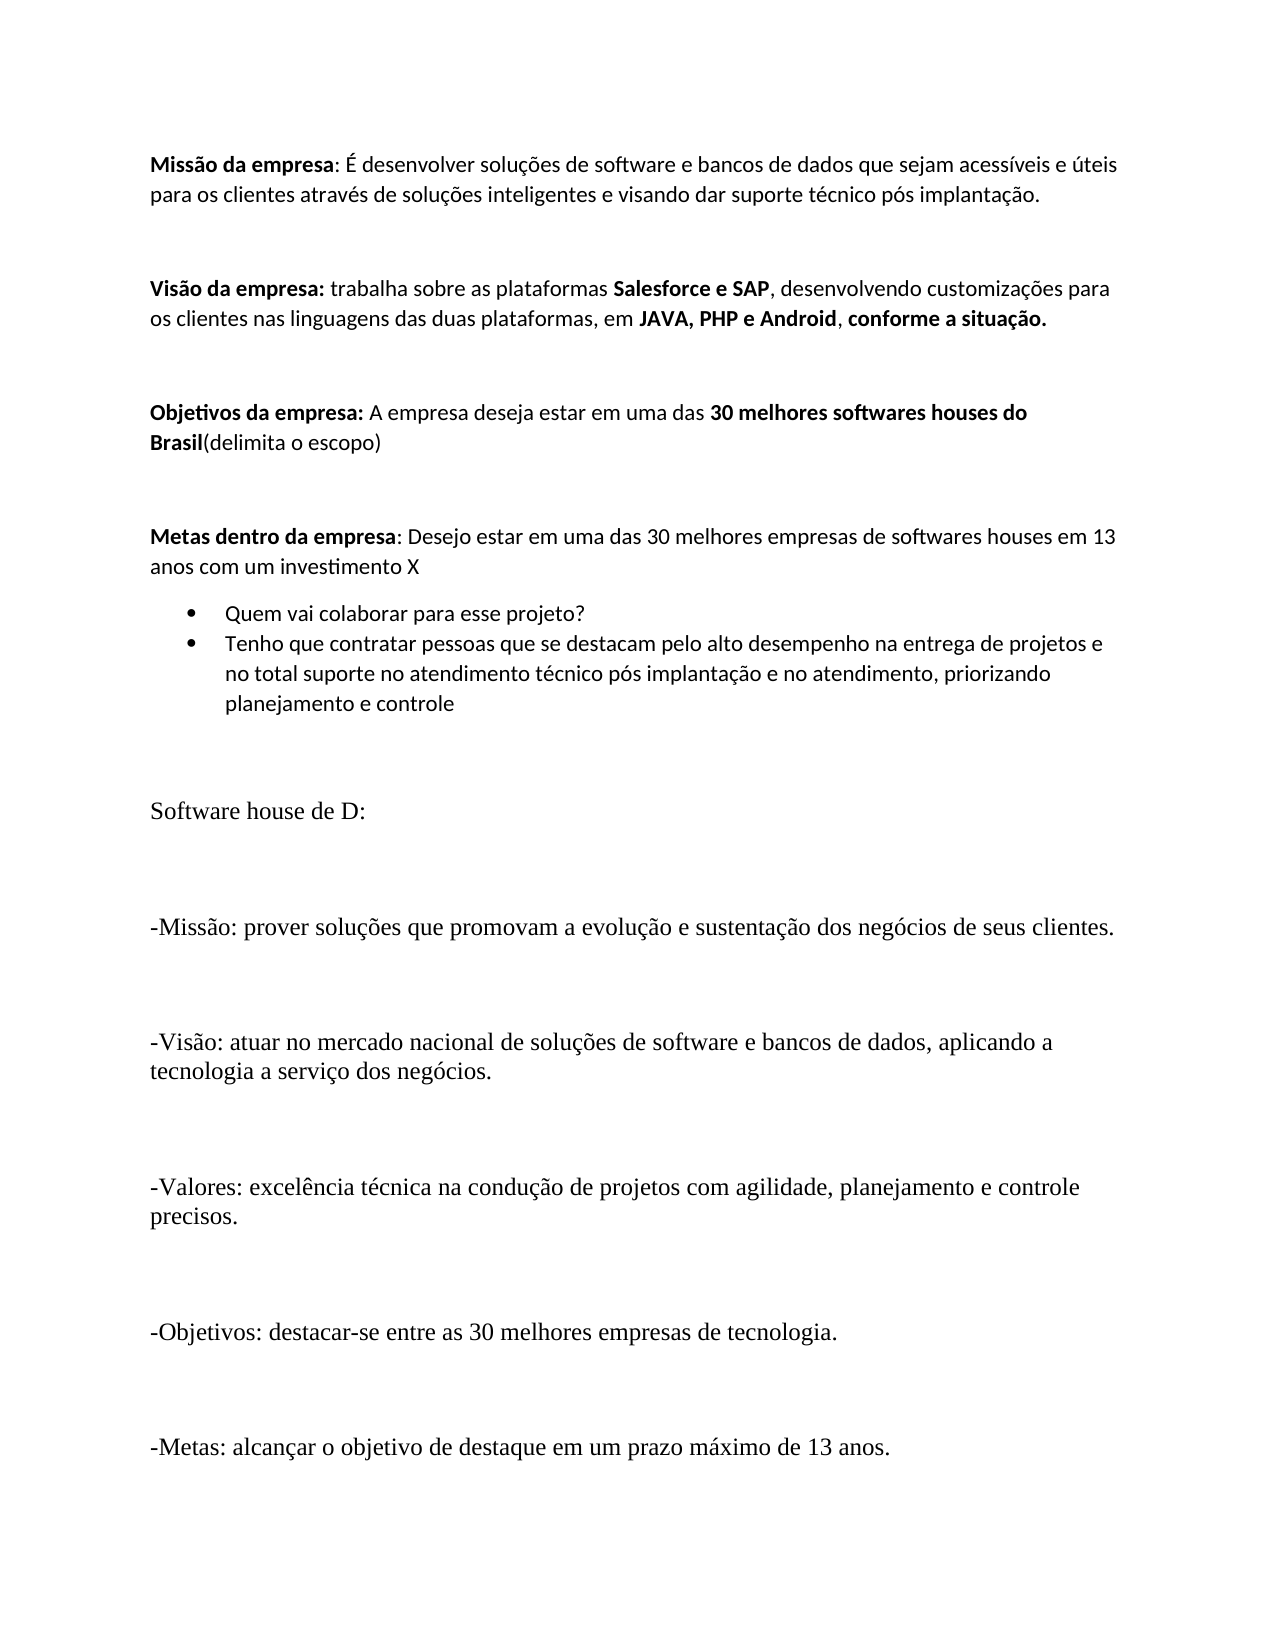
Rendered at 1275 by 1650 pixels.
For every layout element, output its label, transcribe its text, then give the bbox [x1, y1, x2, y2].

text -Objetivos: destacar-se entre as 30 melhores empresas de tecnologia. [150, 1317, 1125, 1345]
text Visão da empresa: trabalha sobre as plataformas Salesforce e SAP, desenvolvendo customizações para os clientes nas linguagens das duas plataformas, em JAVA, PHP e Android, conforme a situação. [150, 274, 1125, 332]
text -Valores: excelência técnica na condução de projetos com agilidade, planejamento e controle precisos. [150, 1172, 1125, 1229]
text Missão da empresa: É desenvolver soluções de software e bancos de dados que sejam acessíveis e úteis para os clientes através de soluções inteligentes e visando dar suporte técnico pós implantação. [150, 150, 1125, 208]
list Tenho que contratar pessoas que se destacam pelo alto desempenho na entrega de projetos e no total suporte no atendimento técnico pós implantação e no atendimento, priorizando planejamento e controle [187, 629, 1125, 718]
text -Metas: alcançar o objetivo de destaque em um prazo máximo de 13 anos. [150, 1432, 1125, 1461]
text Software house de D: [150, 796, 1125, 824]
text -Missão: prover soluções que promovam a evolução e sustentação dos negócios de seus clientes. [150, 912, 1125, 940]
text Metas dentro da empresa: Desejo estar em uma das 30 melhores empresas de softwares houses em 13 anos com um investimento X [150, 522, 1125, 580]
list Quem vai colaborar para esse projeto? [187, 599, 1125, 627]
text -Visão: atuar no mercado nacional de soluções de software e bancos de dados, aplicando a tecnologia a serviço dos negócios. [150, 1027, 1125, 1085]
text Objetivos da empresa: A empresa deseja estar em uma das 30 melhores softwares houses do Brasil(delimita o escopo) [150, 398, 1125, 456]
